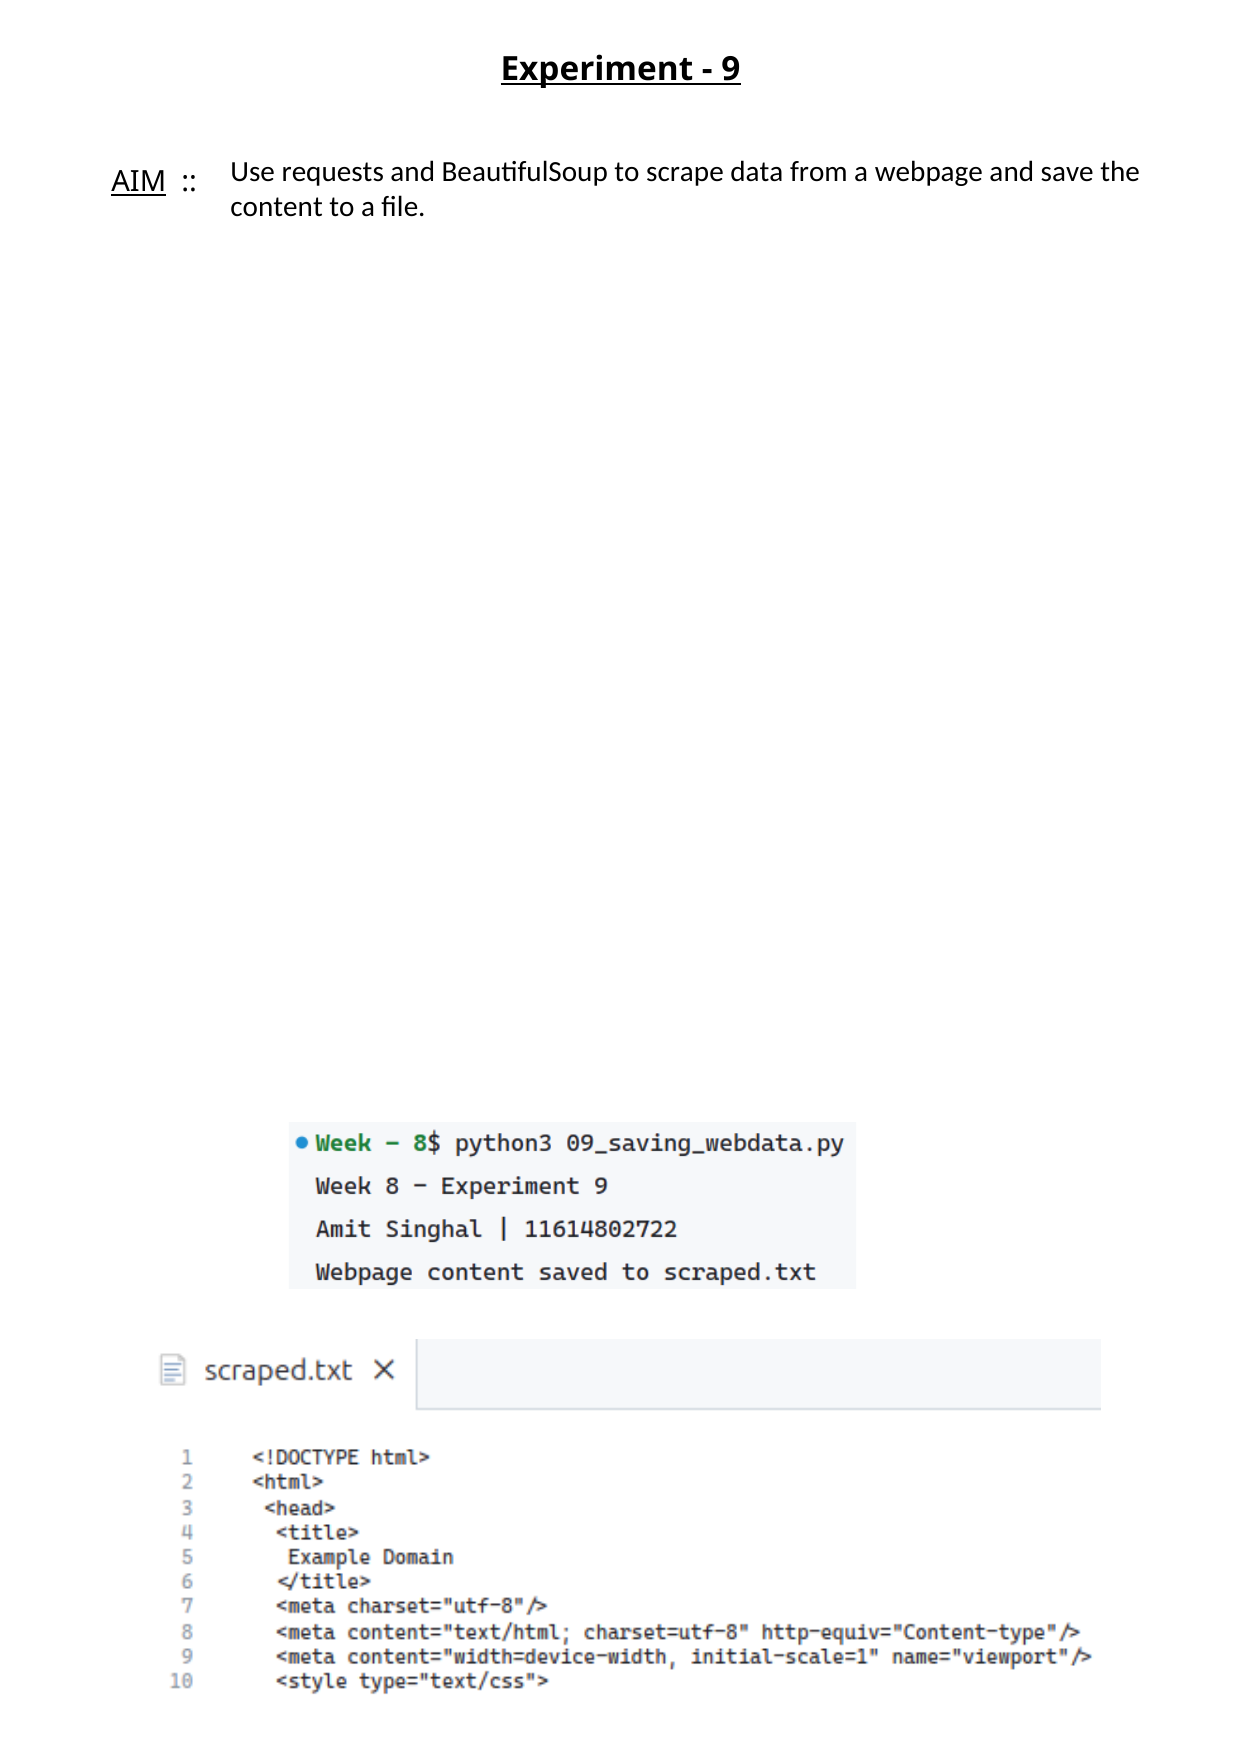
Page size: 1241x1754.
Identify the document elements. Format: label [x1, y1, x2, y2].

picture [146, 1339, 1101, 1696]
picture [288, 1122, 857, 1289]
